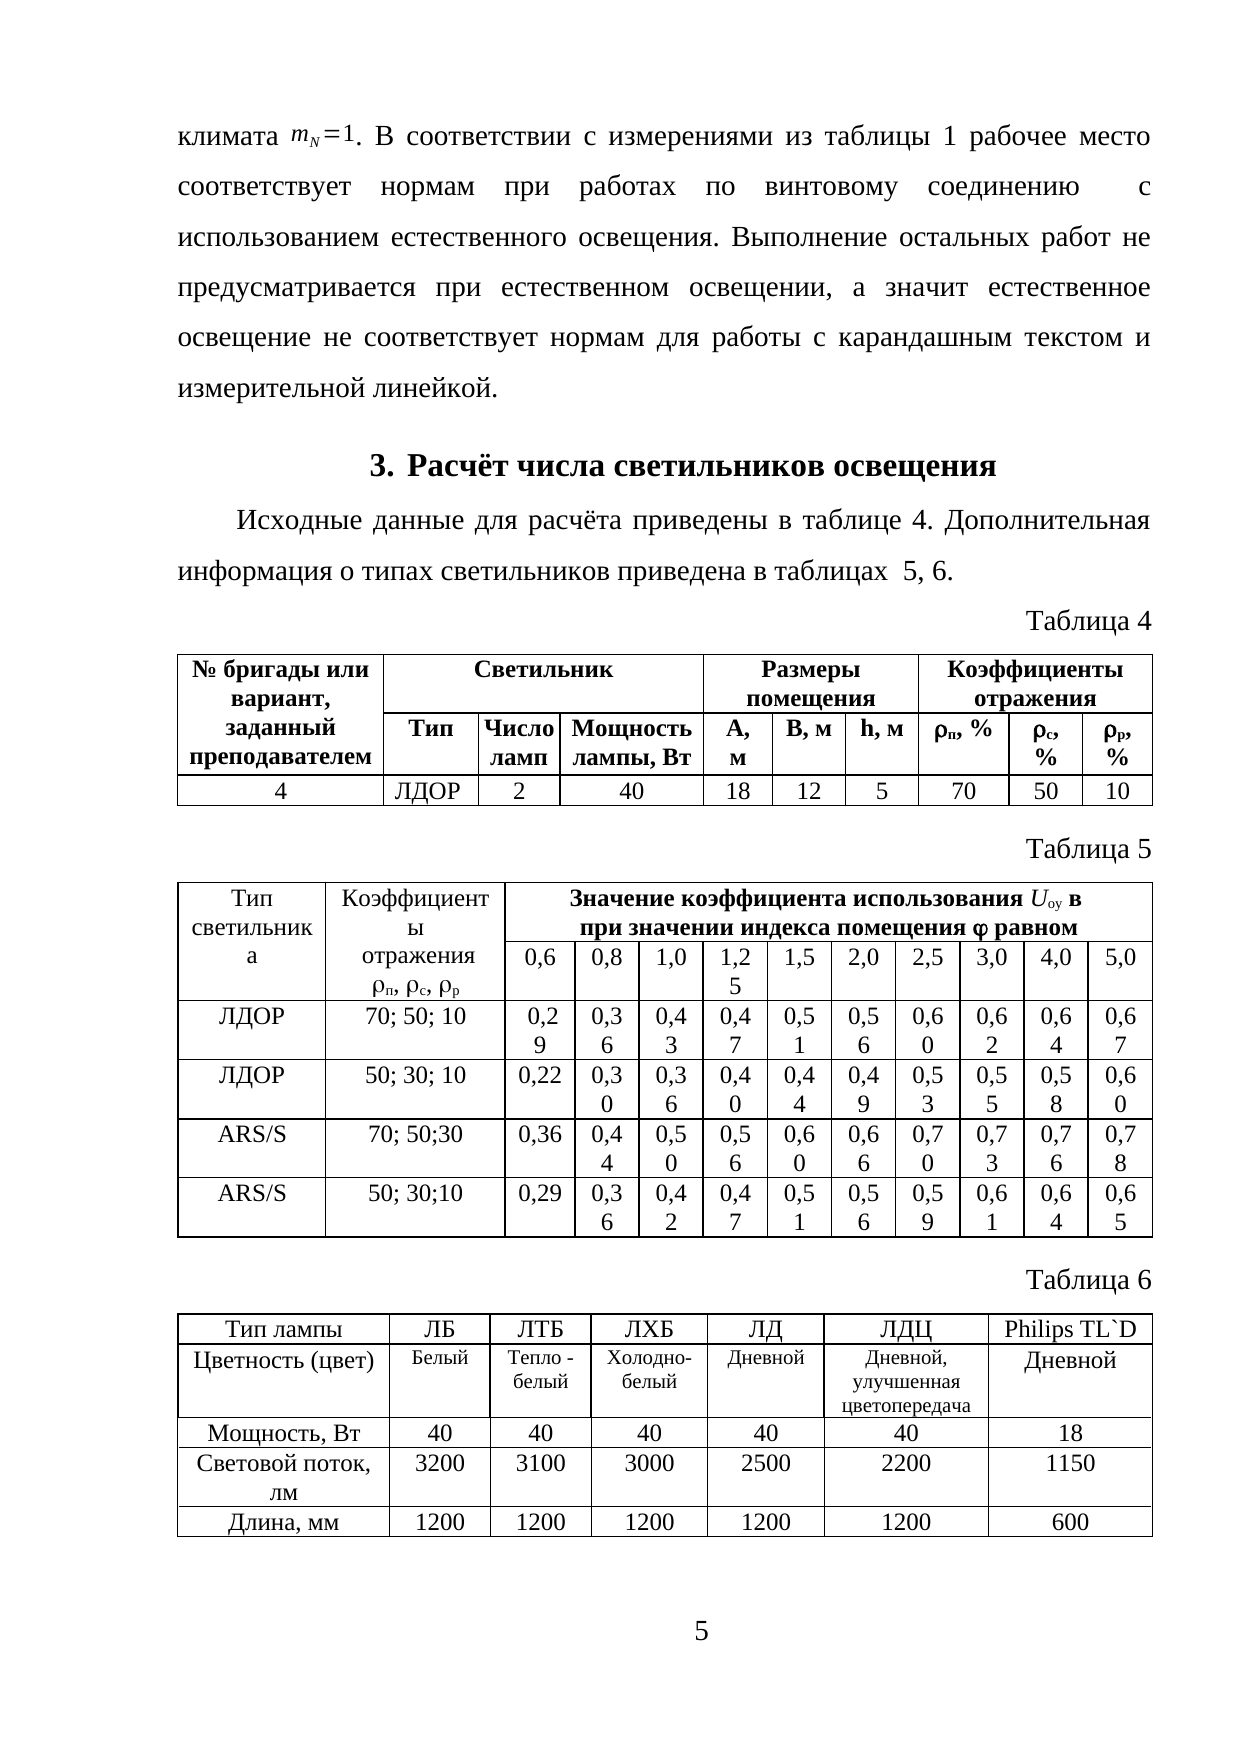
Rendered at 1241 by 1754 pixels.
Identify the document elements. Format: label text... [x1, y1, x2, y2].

table_cell Дневной [989, 1345, 1152, 1417]
table_cell Белый [390, 1345, 489, 1417]
table_header Значение коэффициента использования Uоу в при значении индекса помещения  равном [506, 883, 1152, 941]
table_cell 0,40 [704, 1060, 767, 1118]
table_cell 0,56 [832, 1178, 895, 1236]
table_header ЛБ [390, 1315, 489, 1343]
table_cell 1200 [390, 1507, 490, 1536]
table_cell 0,36 [576, 1001, 638, 1059]
table_cell B, м [773, 714, 845, 774]
table_cell 50; 30; 10 [326, 1060, 504, 1118]
table_cell 0,61 [961, 1178, 1023, 1236]
table_cell 40 [561, 776, 703, 805]
table_cell 0,56 [704, 1120, 767, 1177]
table_cell 2,5 [896, 942, 959, 1000]
table_cell 10 [1083, 776, 1152, 805]
table_header Тип лампы [179, 1315, 389, 1343]
table_cell 0,73 [961, 1120, 1023, 1177]
table_header Коэффициенты отражения п, с, р [326, 883, 504, 1000]
table_cell 0,65 [1089, 1178, 1152, 1236]
table_cell п, % [919, 714, 1008, 774]
table_cell 5,0 [1089, 942, 1152, 1000]
table_cell 0,58 [1025, 1060, 1087, 1118]
table_cell Число ламп [479, 714, 559, 774]
table_cell Холодно- белый [592, 1345, 707, 1417]
table_cell 0,36 [640, 1060, 702, 1118]
table_cell Цветность (цвет) [179, 1345, 389, 1417]
table_cell Мощность, Вт [178, 1418, 389, 1447]
table_cell 40 [825, 1418, 988, 1447]
table_cell ARS/S [179, 1120, 325, 1177]
table_cell 18 [989, 1417, 1152, 1447]
table_cell 50 [1010, 776, 1082, 805]
table_cell 0,6 [506, 942, 574, 1000]
table_header Тип светильника [179, 883, 325, 1000]
table_cell 40 [592, 1418, 707, 1447]
table_cell 0,53 [896, 1060, 959, 1118]
table_cell 0,64 [1025, 1178, 1087, 1236]
table_cell 3000 [592, 1448, 707, 1506]
table_cell 70 [919, 776, 1008, 805]
table_cell 0,8 [576, 942, 638, 1000]
table_cell 0,43 [640, 1001, 702, 1059]
table_cell 0,55 [961, 1060, 1023, 1118]
table_cell 0,60 [896, 1001, 959, 1059]
table_cell 40 [708, 1418, 824, 1447]
table_header Коэффициенты отражения [919, 655, 1152, 712]
table_cell 0,67 [1089, 1001, 1152, 1059]
table_cell 0,44 [576, 1120, 638, 1177]
table_cell 0,47 [704, 1178, 767, 1236]
text Таблица 4 [177, 603, 1152, 637]
table_cell ЛДОР [179, 1060, 325, 1118]
table_cell Дневной [708, 1345, 823, 1417]
table_header ЛТБ [491, 1315, 590, 1343]
table_cell 0,29 [506, 1001, 574, 1059]
table_cell Тепло -белый [491, 1345, 590, 1417]
table_cell 1,25 [704, 942, 767, 1000]
table_cell Мощность лампы, Вт [561, 714, 703, 774]
table_header Размеры помещения [704, 655, 918, 712]
table_cell ARS/S [179, 1178, 325, 1236]
table_cell 0,66 [832, 1120, 895, 1177]
text Таблица 6 [177, 1262, 1152, 1296]
table_cell 40 [390, 1418, 490, 1447]
table_cell 18 [704, 776, 772, 805]
table_cell 0,64 [1025, 1001, 1087, 1059]
table_cell 0,42 [640, 1178, 702, 1236]
table_cell 1200 [708, 1507, 824, 1536]
table_cell 2,0 [832, 942, 895, 1000]
table_cell ЛДОР [384, 776, 478, 805]
table_cell 1,5 [768, 942, 831, 1000]
table_cell 0,51 [768, 1178, 831, 1236]
table_cell 4,0 [1025, 942, 1087, 1000]
table_cell Длина, мм [178, 1506, 389, 1536]
table_cell 0,47 [704, 1001, 767, 1059]
table_cell 1,0 [640, 942, 702, 1000]
table_cell 3200 [390, 1448, 490, 1506]
table_cell 0,60 [1089, 1060, 1152, 1118]
table_cell 0,76 [1025, 1120, 1087, 1177]
table_cell h, м [846, 714, 918, 774]
table_cell 2200 [825, 1448, 988, 1506]
table_cell 0,30 [576, 1060, 638, 1118]
table_cell 2 [479, 776, 559, 805]
table_cell 0,62 [961, 1001, 1023, 1059]
table_cell 0,70 [896, 1120, 959, 1177]
table_cell 1200 [592, 1507, 707, 1536]
table_cell 3100 [491, 1448, 591, 1506]
table_cell 1200 [825, 1507, 988, 1536]
table_cell 70; 50;30 [326, 1120, 504, 1177]
list Расчёт числа светильников освещения [215, 445, 1152, 483]
table_cell 0,51 [768, 1001, 831, 1059]
table_cell 0,44 [768, 1060, 831, 1118]
table_cell 0,59 [896, 1178, 959, 1236]
table_cell 0,49 [832, 1060, 895, 1118]
table_cell 5 [846, 776, 918, 805]
table_cell 2500 [708, 1448, 824, 1506]
table_header Philips TL`D [989, 1315, 1152, 1343]
table_cell 0,22 [506, 1060, 574, 1118]
table_cell 70; 50; 10 [326, 1001, 504, 1059]
table_header ЛД [708, 1315, 823, 1343]
table_cell 1200 [491, 1507, 591, 1536]
table_cell 0,50 [640, 1120, 702, 1177]
table_cell 40 [491, 1418, 591, 1447]
table_cell Дневной, улучшенная цветопередача [825, 1345, 988, 1417]
text Таблица 5 [177, 831, 1152, 865]
table_cell 4 [178, 776, 383, 805]
table_cell 0,36 [576, 1178, 638, 1236]
table_header ЛДЦ [825, 1315, 988, 1343]
table_cell с, % [1010, 714, 1082, 774]
table_cell 1150 [989, 1447, 1152, 1506]
table_cell 600 [989, 1506, 1152, 1536]
table_cell р, % [1083, 714, 1152, 774]
table_cell 0,29 [506, 1178, 574, 1236]
table_cell 50; 30;10 [326, 1178, 504, 1236]
table_cell 0,36 [506, 1120, 574, 1177]
table_cell A, м [704, 714, 772, 774]
table_cell 0,56 [832, 1001, 895, 1059]
table_cell ЛДОР [179, 1001, 325, 1059]
table_cell 12 [773, 776, 845, 805]
text Исходные данные для расчёта приведены в таблице 4. Дополнительная информация о типах светильников приведена в таблицах 5, 6. [177, 502, 1152, 586]
table_cell 0,78 [1089, 1120, 1152, 1177]
table_header Светильник [384, 655, 703, 712]
table_cell Световой поток, лм [178, 1447, 389, 1506]
table_cell Тип [384, 714, 478, 774]
table_cell 0,60 [768, 1120, 831, 1177]
table_cell 3,0 [961, 942, 1023, 1000]
table_header № бригады или вариант, заданный преподавателем [178, 655, 383, 774]
table_header ЛХБ [592, 1315, 707, 1343]
